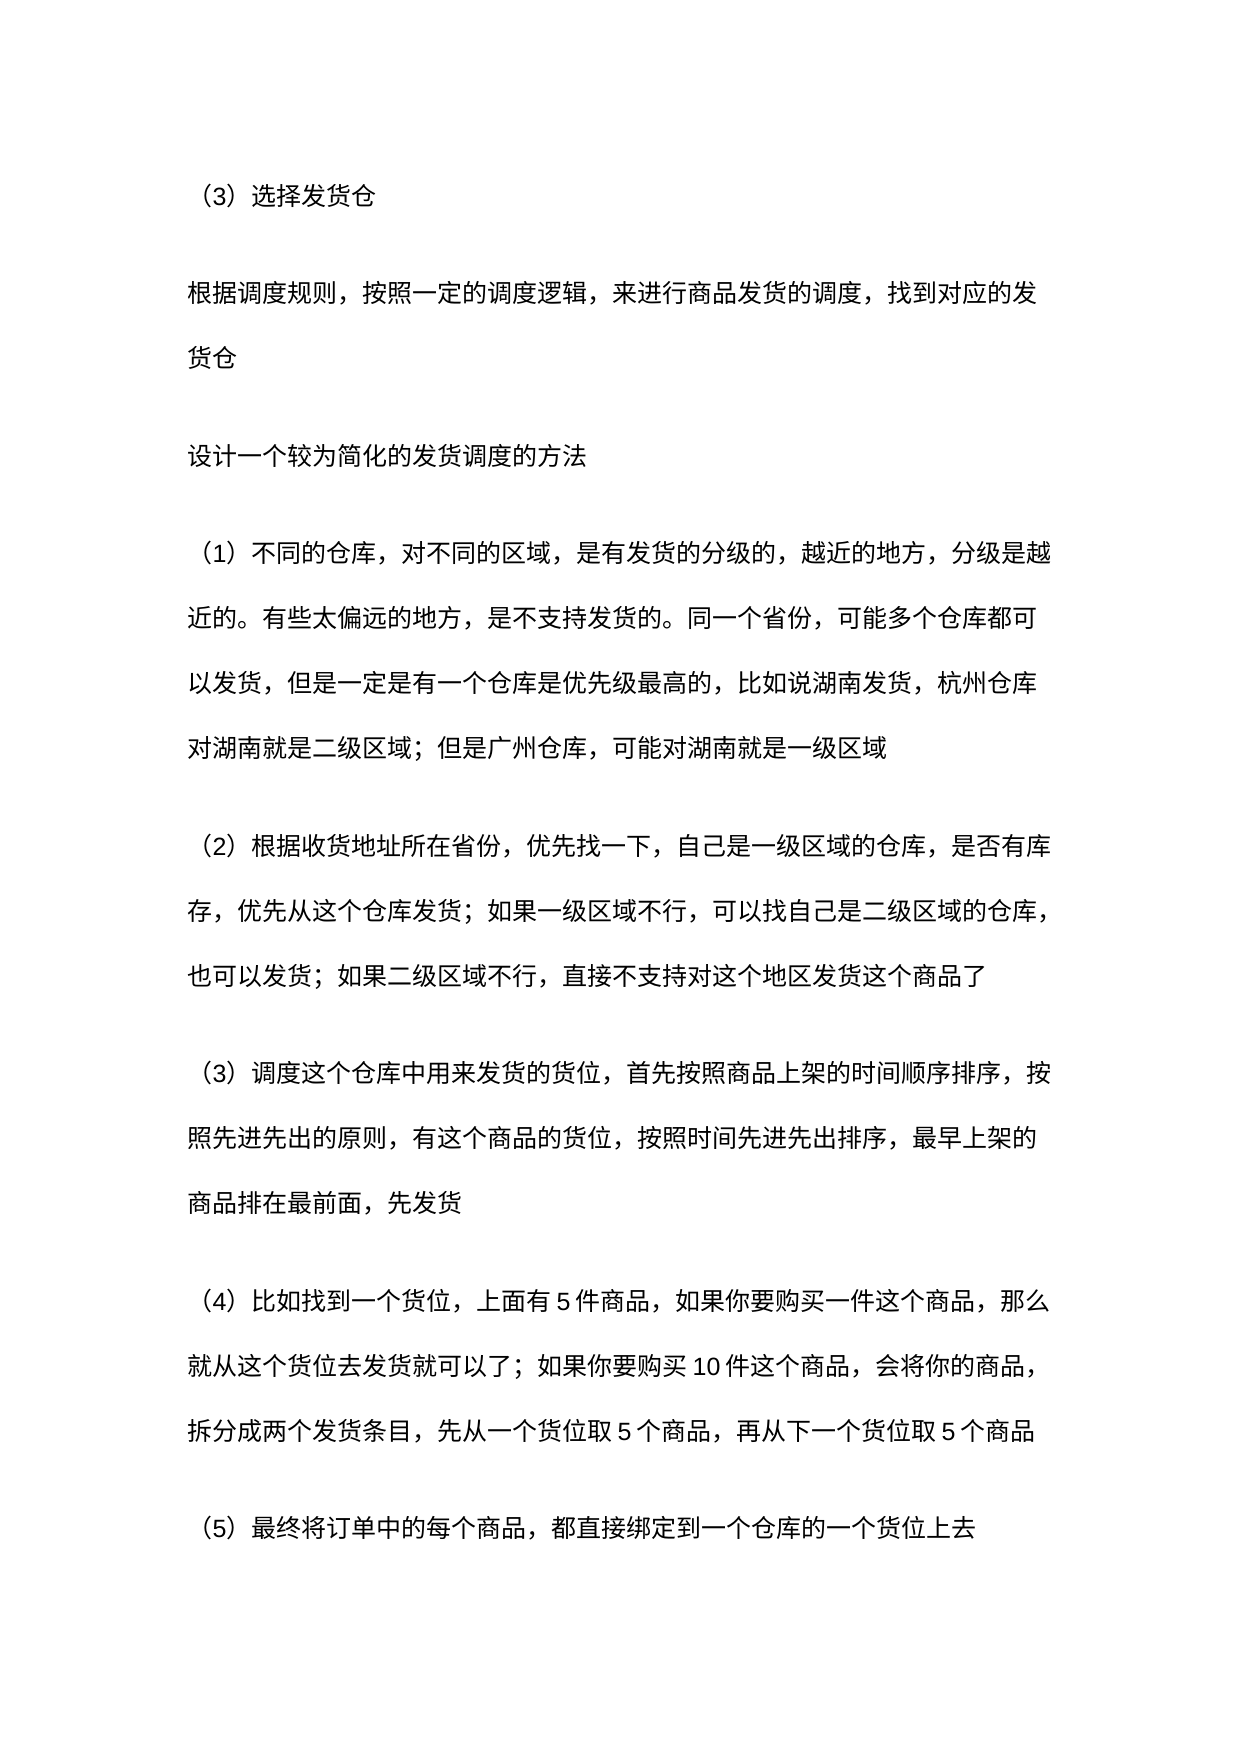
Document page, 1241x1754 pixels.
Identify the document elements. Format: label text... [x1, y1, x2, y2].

text （3）选择发货仓 [187, 162, 1053, 227]
text （1）不同的仓库，对不同的区域，是有发货的分级的，越近的地方，分级是越近的。有些太偏远的地方，是不支持发货的。同一个省份，可能多个仓库都可以发货，但是一定是有一个仓库是优先级最高的，比如说湖南发货，杭州仓库对湖南就是二级区域；但是广州仓库，可能对湖南就是一级区域 [187, 519, 1053, 779]
text （2）根据收货地址所在省份，优先找一下，自己是一级区域的仓库，是否有库存，优先从这个仓库发货；如果一级区域不行，可以找自己是二级区域的仓库，也可以发货；如果二级区域不行，直接不支持对这个地区发货这个商品了 [187, 812, 1053, 1007]
text （3）调度这个仓库中用来发货的货位，首先按照商品上架的时间顺序排序，按照先进先出的原则，有这个商品的货位，按照时间先进先出排序，最早上架的商品排在最前面，先发货 [187, 1039, 1053, 1234]
text 根据调度规则，按照一定的调度逻辑，来进行商品发货的调度，找到对应的发货仓 [187, 259, 1053, 389]
text （5）最终将订单中的每个商品，都直接绑定到一个仓库的一个货位上去 [187, 1494, 1053, 1559]
text （4）比如找到一个货位，上面有5件商品，如果你要购买一件这个商品，那么就从这个货位去发货就可以了；如果你要购买10件这个商品，会将你的商品，拆分成两个发货条目，先从一个货位取5个商品，再从下一个货位取5个商品 [187, 1267, 1053, 1462]
text 设计一个较为简化的发货调度的方法 [187, 422, 1053, 487]
